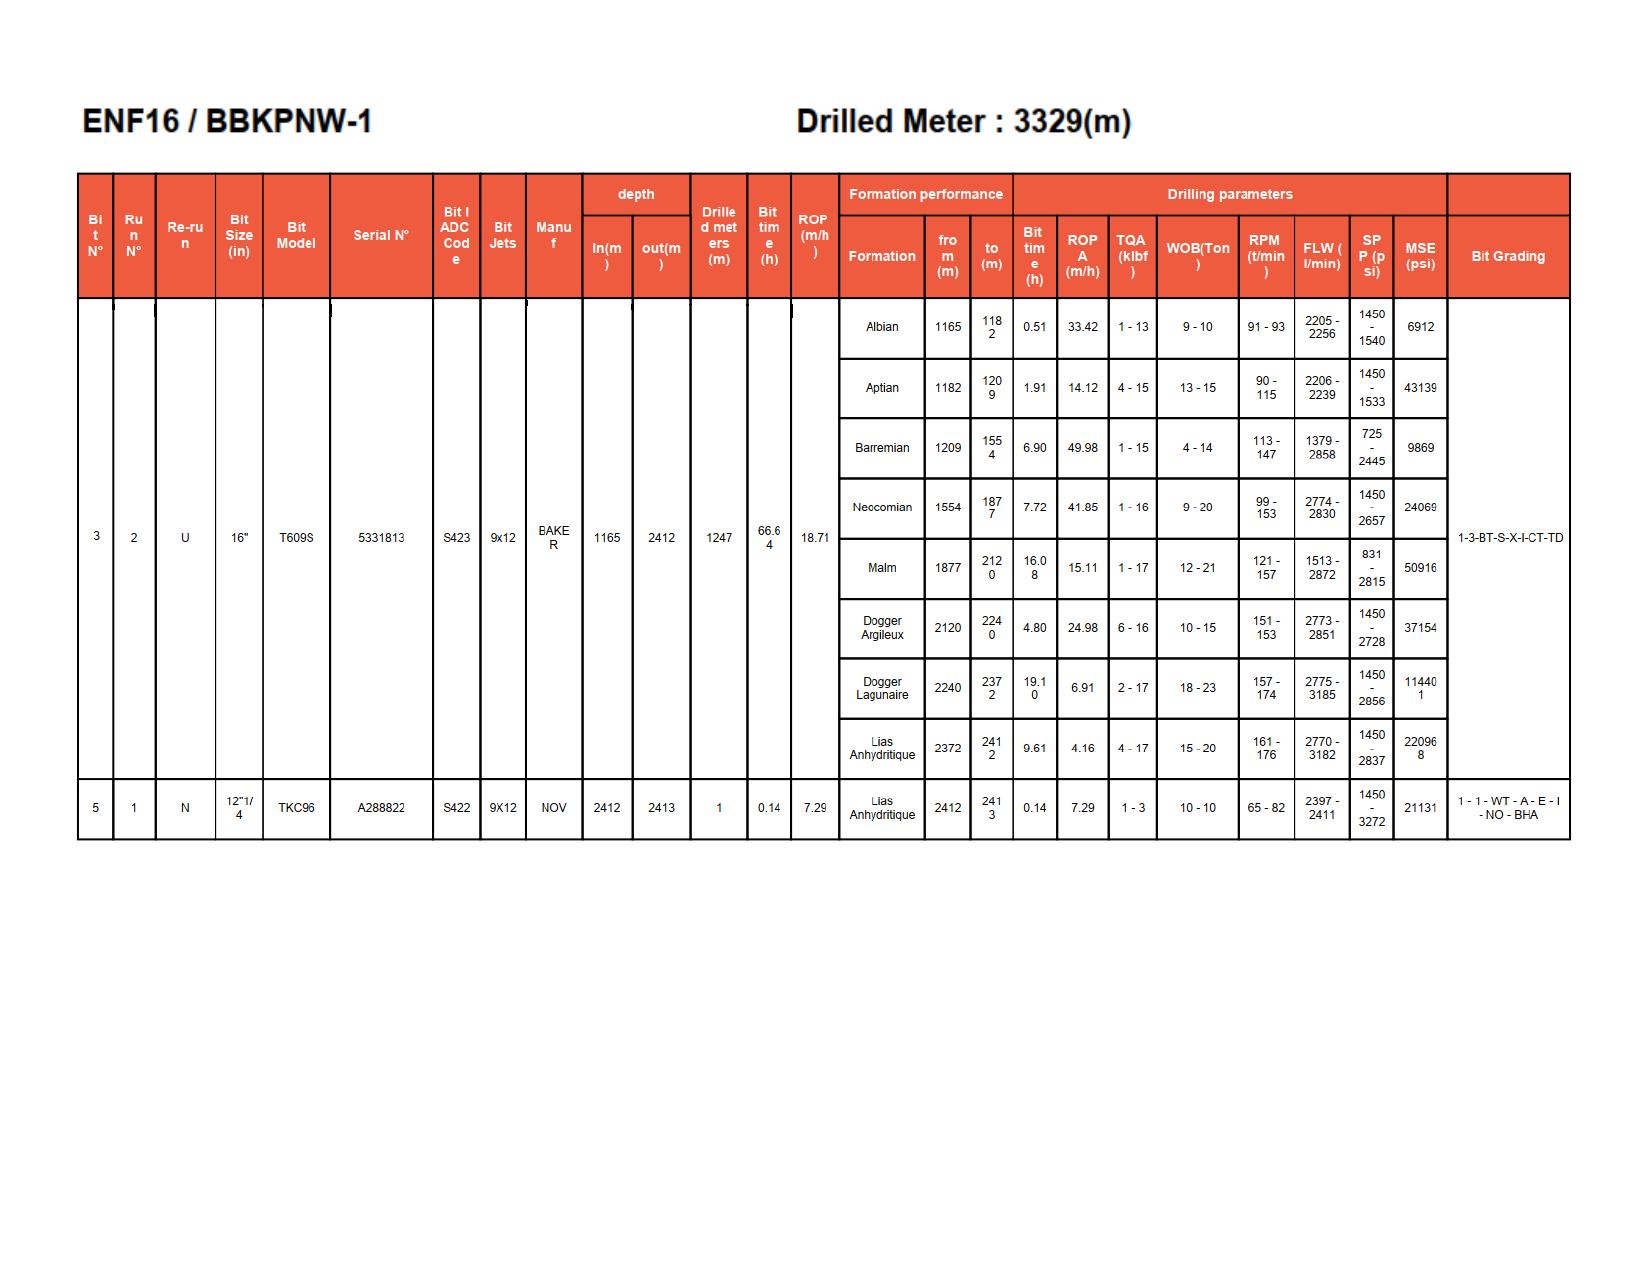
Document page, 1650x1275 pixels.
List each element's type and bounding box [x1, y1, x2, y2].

picture [75, 75, 1205, 150]
picture [75, 168, 1575, 847]
